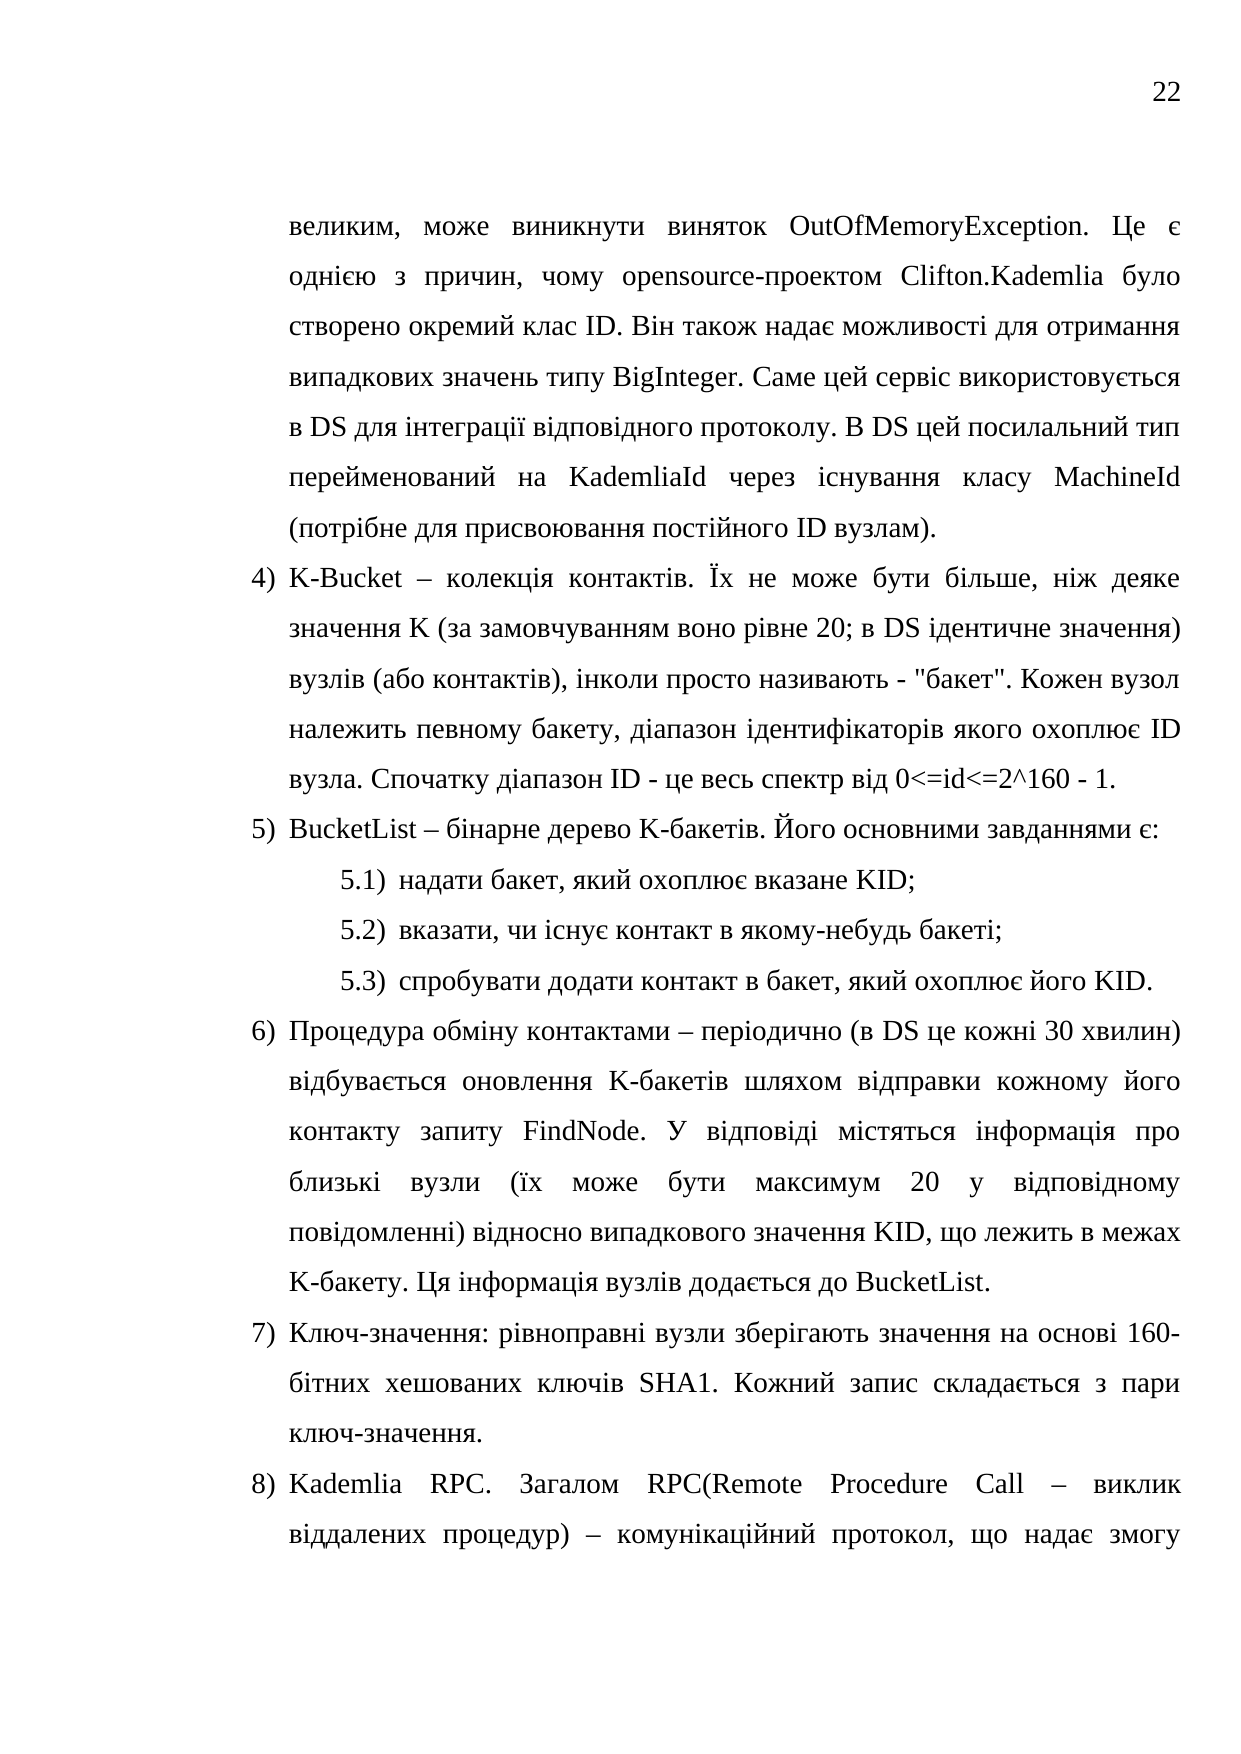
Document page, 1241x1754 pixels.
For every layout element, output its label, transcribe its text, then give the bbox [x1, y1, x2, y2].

list спробувати додати контакт в бакет, який охоплює його KID. [340, 963, 1181, 996]
list Ключ-значення: рівноправні вузли зберігають значення на основі 160-бітних хешованих ключів SHA1. Кожний запис складається з пари ключ-значення. [251, 1315, 1181, 1449]
list K-Bucket – колекція контактів. Їх не може бути більше, ніж деяке значення K (за замовчуванням воно рівне 20; в DS ідентичне значення) вузлів (або контактів), інколи просто називають - "бакет". Кожен вузол належить певному бакету, діапазон ідентифікаторів якого охоплює ID вузла. Спочатку діапазон ID - це весь спектр від 0<=id<=2^160 - 1. [251, 560, 1181, 795]
list надати бакет, який охоплює вказане KID; [340, 862, 1181, 896]
list вказати, чи існує контакт в якому-небудь бакеті; [340, 912, 1181, 946]
list BucketList – бінарне дерево K-бакетів. Його основними завданнями є: [251, 812, 1181, 845]
list Процедура обміну контактами – періодично (в DS це кожні 30 хвилин) відбувається оновлення K-бакетів шляхом відправки кожному його контакту запиту FindNode. У відповіді містяться інформація про близькі вузли (їх може бути максимум 20 у відповідному повідомленні) відносно випадкового значення KID, що лежить в межах K-бакету. Ця інформація вузлів додається до BucketList. [251, 1013, 1181, 1298]
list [251, 208, 1181, 543]
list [251, 1466, 1181, 1549]
